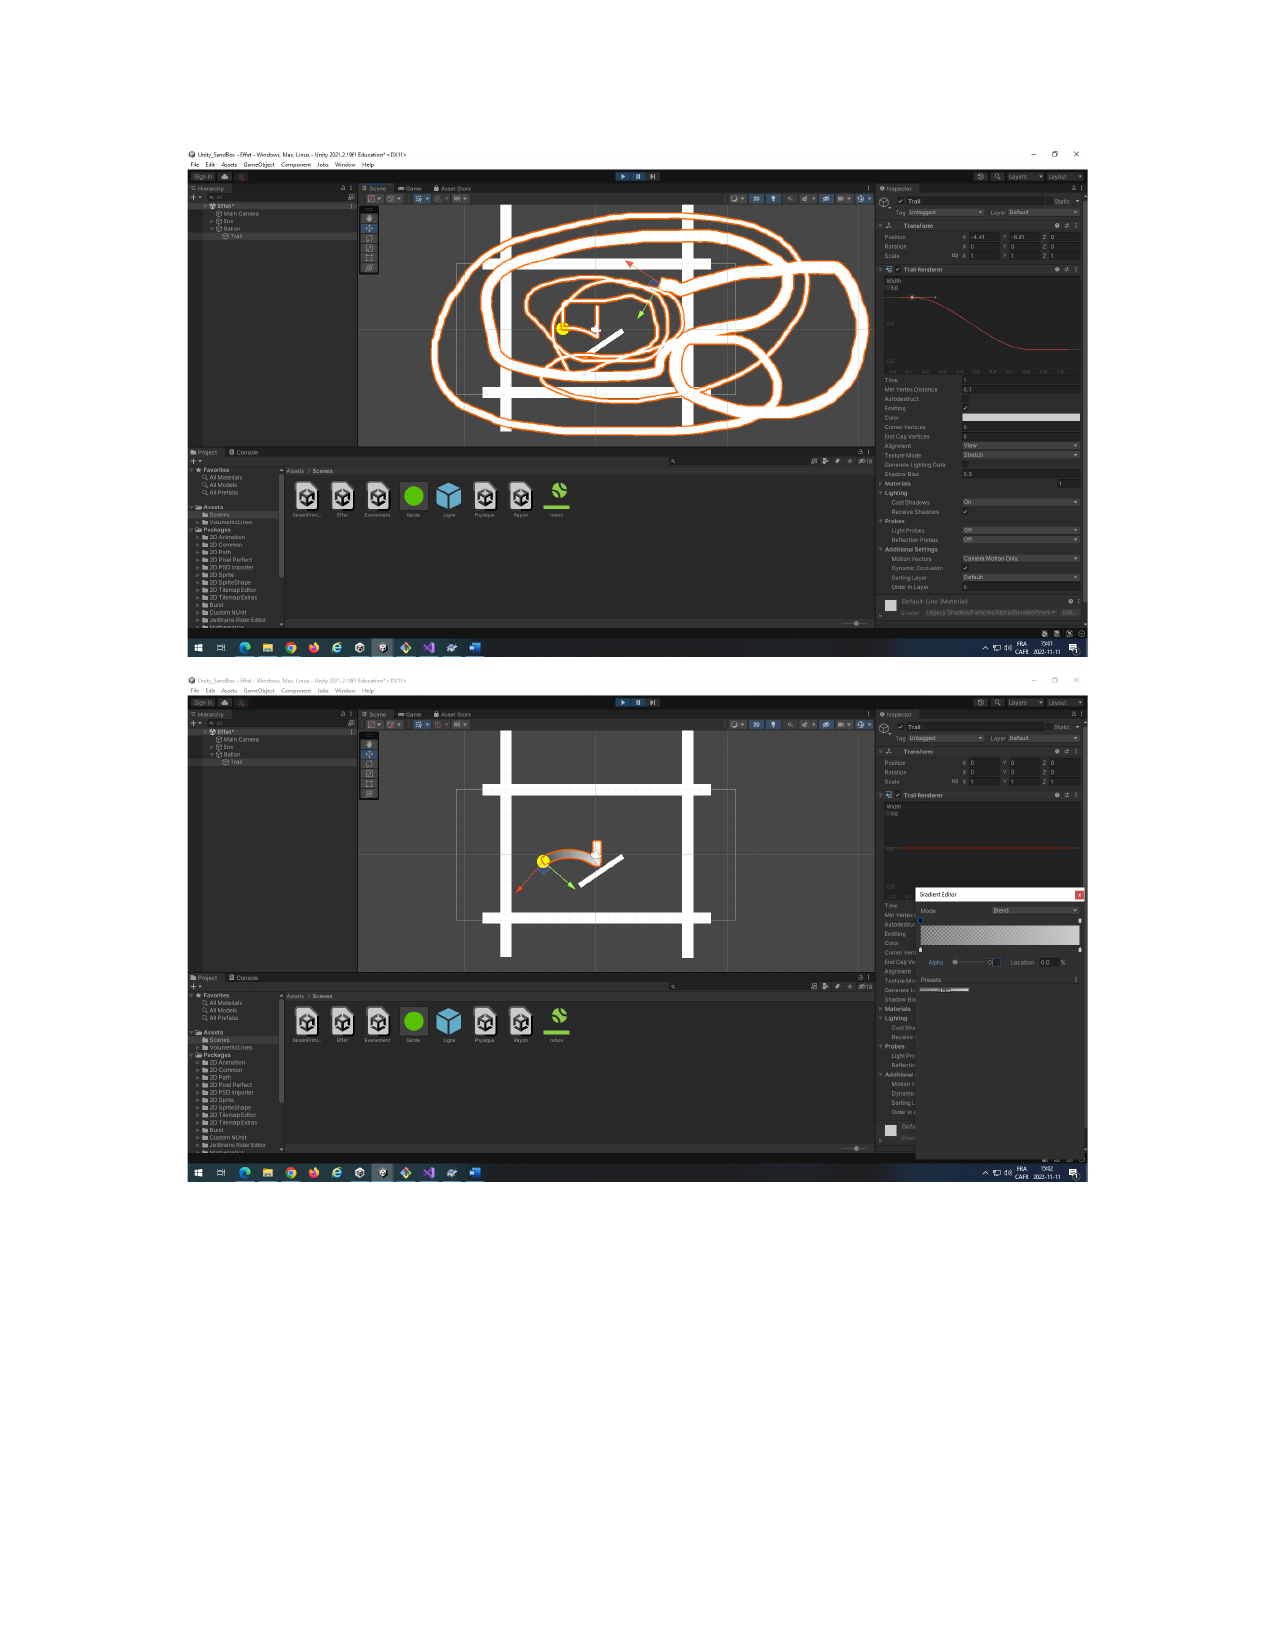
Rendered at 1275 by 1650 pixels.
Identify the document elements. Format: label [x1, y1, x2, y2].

picture [187, 150, 1088, 657]
picture [187, 675, 1088, 1182]
